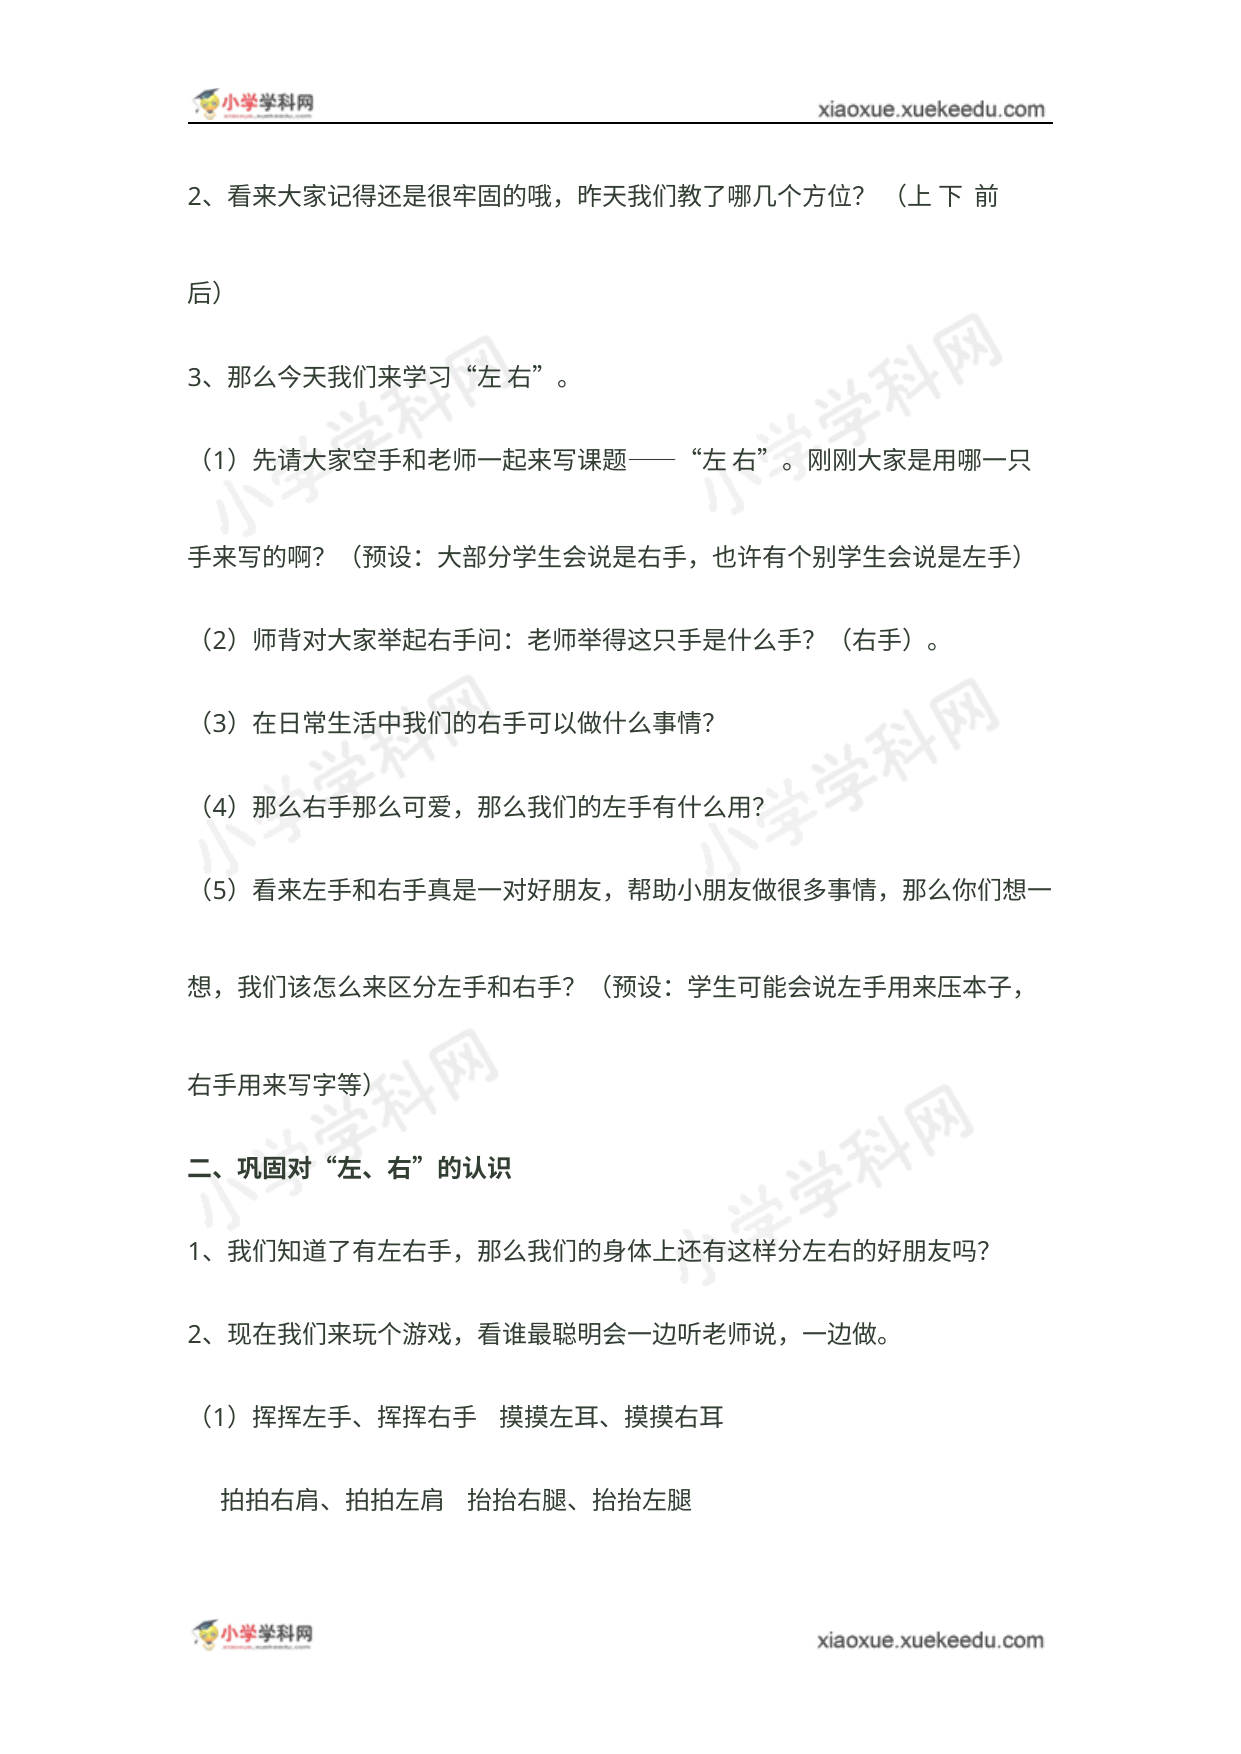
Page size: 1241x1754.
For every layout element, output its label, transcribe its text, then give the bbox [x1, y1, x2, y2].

picture [187, 1619, 1051, 1651]
text 拍拍右肩、拍拍左肩 抬抬右腿、抬抬左腿 [187, 1466, 1053, 1531]
text 3、那么今天我们来学习“左 右”。 [187, 343, 1053, 408]
text （1）挥挥左手、挥挥右手 摸摸左耳、摸摸右耳 [187, 1383, 1053, 1448]
text 2、看来大家记得还是很牢固的哦，昨天我们教了哪几个方位？ （上 下 前 后） [187, 162, 1053, 324]
picture [188, 88, 1052, 120]
text （5）看来左手和右手真是一对好朋友，帮助小朋友做很多事情，那么你们想一想，我们该怎么来区分左手和右手？（预设：学生可能会说左手用来压本子，右手用来写字等） [187, 856, 1053, 1116]
text 1、我们知道了有左右手，那么我们的身体上还有这样分左右的好朋友吗？ [187, 1217, 1053, 1282]
text 二、巩固对“左、右”的认识 [187, 1134, 1053, 1199]
text （3）在日常生活中我们的右手可以做什么事情？ [187, 689, 1053, 754]
text 2、现在我们来玩个游戏，看谁最聪明会一边听老师说，一边做。 [187, 1300, 1053, 1365]
text （2）师背对大家举起右手问：老师举得这只手是什么手？（右手）。 [187, 606, 1053, 671]
text （1）先请大家空手和老师一起来写课题——“左 右”。刚刚大家是用哪一只手来写的啊？（预设：大部分学生会说是右手，也许有个别学生会说是左手） [187, 426, 1053, 588]
text （4）那么右手那么可爱，那么我们的左手有什么用？ [187, 773, 1053, 838]
